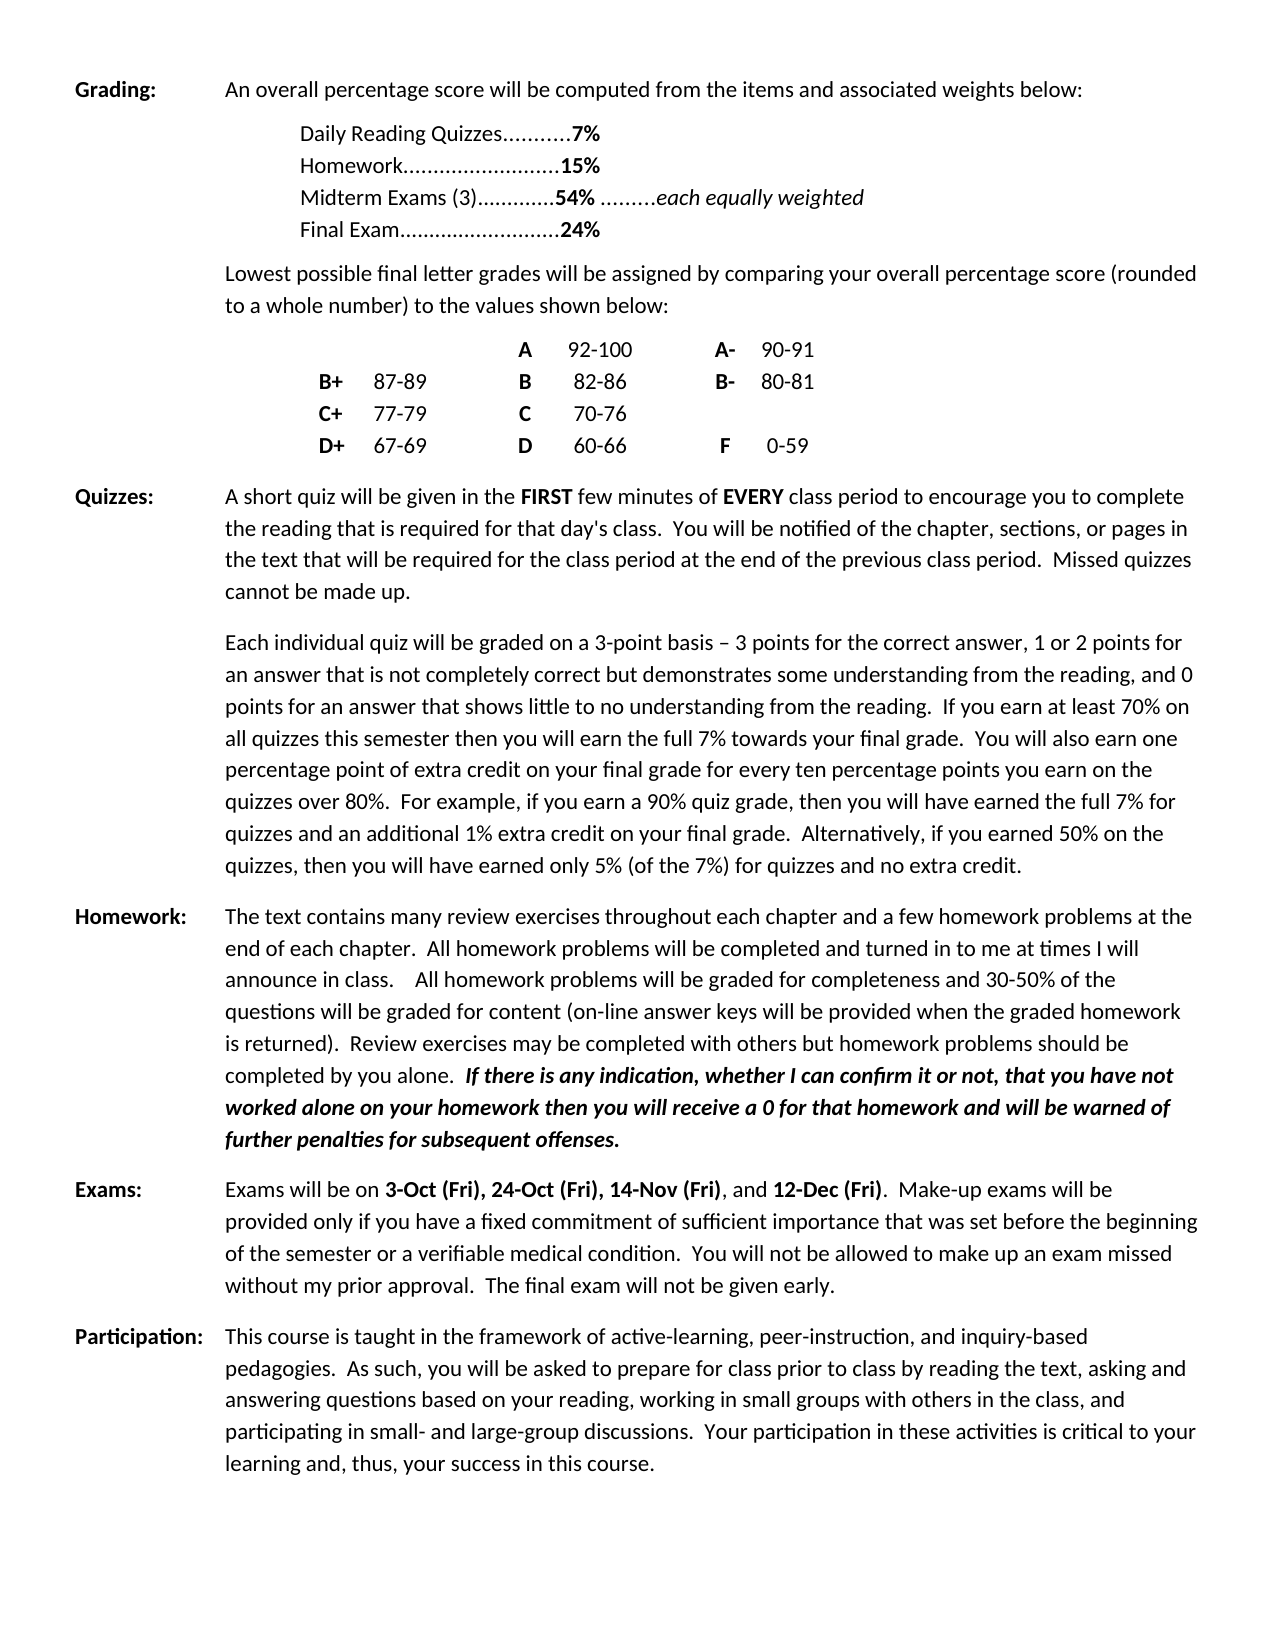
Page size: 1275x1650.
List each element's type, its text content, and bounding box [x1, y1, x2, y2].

text Daily Reading Quizzes 7% [75, 119, 1200, 147]
text Each individual quiz will be graded on a 3-point basis – 3 points for the correct answer, 1 or 2 points for an answer that is not completely correct but demonstrates some understanding from the reading, and 0 points for an answer that shows little to no understanding from the reading. If you earn at least 70% on all quizzes this semester then you will earn the full 7% towards your final grade. You will also earn one percentage point of extra credit on your final grade for every ten percentage points you earn on the quizzes over 80%. For example, if you earn a 90% quiz grade, then you will have earned the full 7% for quizzes and an additional 1% extra credit on your final grade. Alternatively, if you earned 50% on the quizzes, then you will have earned only 5% (of the 7%) for quizzes and no extra credit. [225, 628, 1200, 879]
text A 92-100 A- 90-91 [75, 336, 1200, 364]
text Homework 15% [75, 151, 1200, 179]
text Exams: Exams will be on 3-Oct (Fri), 24-Oct (Fri), 14-Nov (Fri), and 12-Dec (Fri). Make-up exams will be provided only if you have a fixed commitment of sufficient importance that was set before the beginning of the semester or a verifiable medical condition. You will not be allowed to make up an exam missed without my prior approval. The final exam will not be given early. [75, 1176, 1200, 1299]
text Midterm Exams (3) 54% each equally weighted [75, 183, 1200, 211]
text Grading: An overall percentage score will be computed from the items and associated weights below: [75, 75, 1200, 103]
text Quizzes: A short quiz will be given in the FIRST few minutes of EVERY class period to encourage you to complete the reading that is required for that day's class. You will be notified of the chapter, sections, or pages in the text that will be required for the class period at the end of the previous class period. Missed quizzes cannot be made up. [75, 482, 1200, 606]
text Homework: The text contains many review exercises throughout each chapter and a few homework problems at the end of each chapter. All homework problems will be completed and turned in to me at times I will announce in class. All homework problems will be graded for completeness and 30-50% of the questions will be graded for content (on-line answer keys will be provided when the graded homework is returned). Review exercises may be completed with others but homework problems should be completed by you alone. If there is any indication, whether I can confirm it or not, that you have not worked alone on your homework then you will receive a 0 for that homework and will be warned of further penalties for subsequent offenses. [75, 902, 1200, 1153]
text Final Exam 24% [75, 215, 1200, 243]
text Lowest possible final letter grades will be assigned by comparing your overall percentage score (rounded to a whole number) to the values shown below: [75, 259, 1200, 319]
text D+ 67-69 D 60-66 F 0-59 [75, 431, 1200, 459]
text C+ 77-79 C 70-76 [75, 399, 1200, 427]
text Participation: This course is taught in the framework of active-learning, peer-instruction, and inquiry-based pedagogies. As such, you will be asked to prepare for class prior to class by reading the text, asking and answering questions based on your reading, working in small groups with others in the class, and participating in small- and large-group discussions. Your participation in these activities is critical to your learning and, thus, your success in this course. [75, 1322, 1200, 1477]
text B+ 87-89 B 82-86 B- 80-81 [75, 367, 1200, 396]
